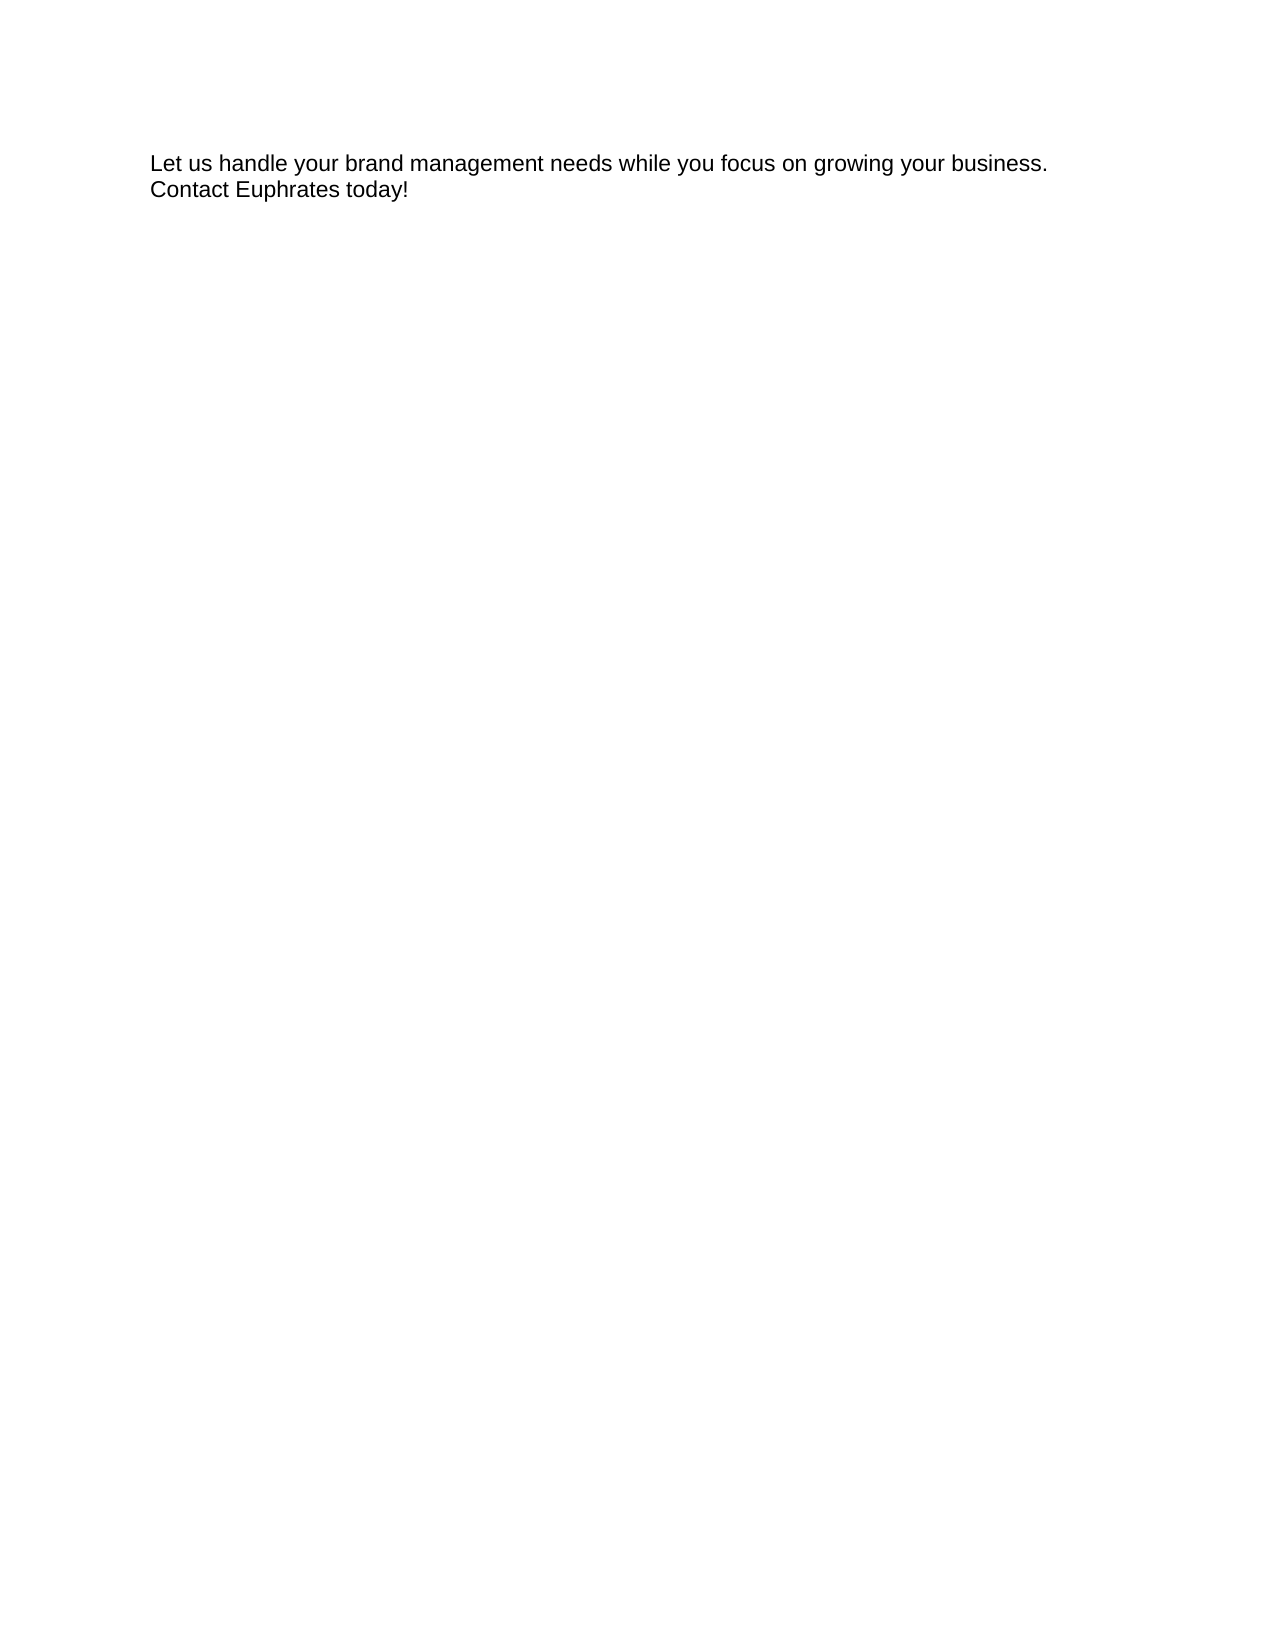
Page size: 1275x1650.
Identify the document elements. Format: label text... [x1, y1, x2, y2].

text Let us handle your brand management needs while you focus on growing your business. Contact Euphrates today! [150, 150, 1125, 203]
